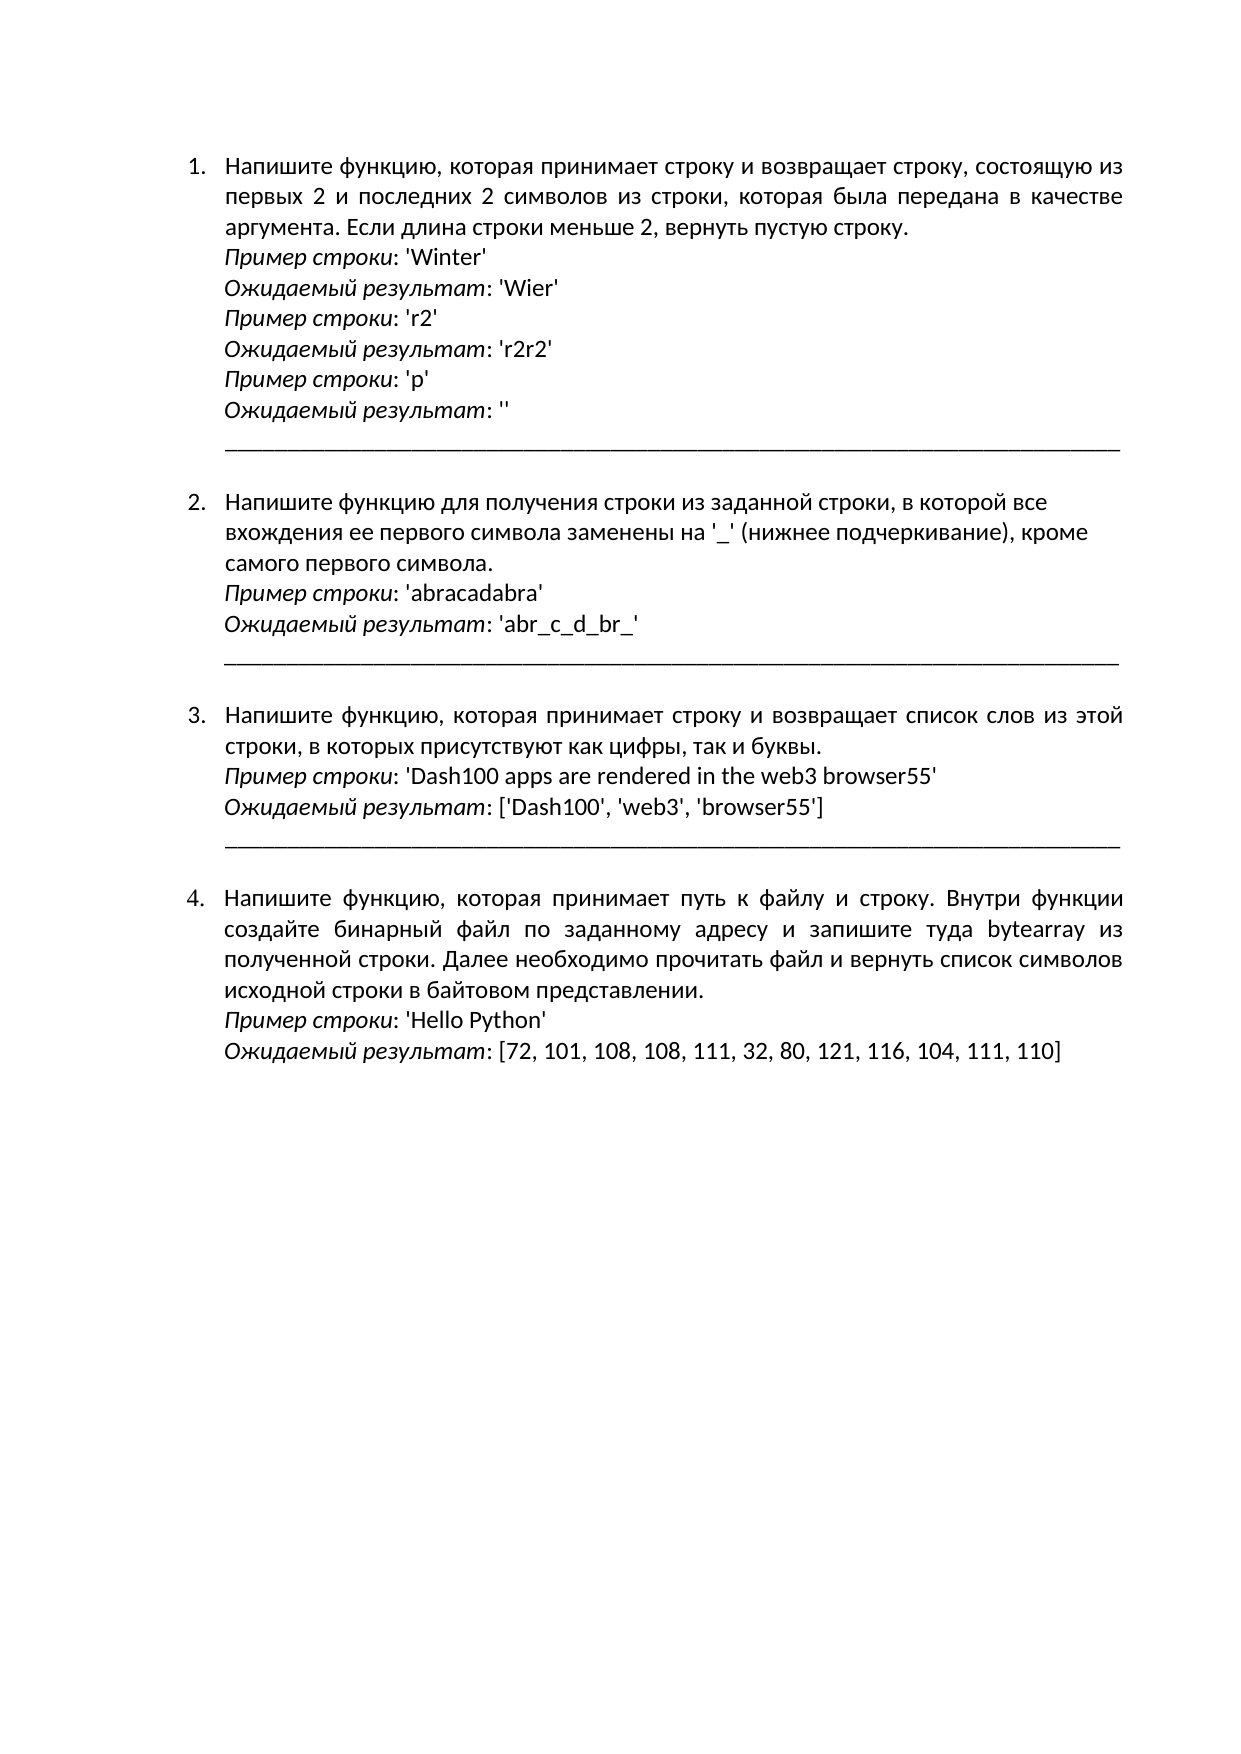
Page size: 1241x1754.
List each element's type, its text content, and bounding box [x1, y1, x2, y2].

list Напишите функцию, которая принимает путь к файлу и строку. Внутри функции создайте бинарный файл по заданному адресу и запишите туда bytearray из полученной строки. Далее необходимо прочитать файл и вернуть список символов исходной строки в байтовом представлении. [186, 882, 1124, 1004]
list ________________________________________________________________________ [225, 425, 1124, 455]
text Пример строки: 'abracadabra' [224, 577, 1124, 608]
text Ожидаемый результат: 'abr_c_d_br_' ________________________________________________________________________ [224, 608, 1124, 669]
text Пример строки: 'r2' [224, 303, 1124, 333]
text Пример строки: 'Winter' [224, 242, 1124, 272]
text Ожидаемый результат: 'r2r2' [224, 333, 1124, 364]
text Пример строки: 'p' [224, 364, 1124, 394]
text Ожидаемый результат: ['Dash100', 'web3', 'browser55'] [224, 791, 1124, 821]
text Пример строки: 'Hello Python' [224, 1004, 1124, 1035]
text Ожидаемый результат: [72, 101, 108, 108, 111, 32, 80, 121, 116, 104, 111, 110] [224, 1035, 1124, 1066]
text Ожидаемый результат: 'Wier' [224, 272, 1124, 303]
list Напишите функцию, которая принимает строку и возвращает строку, состоящую из первых 2 и последних 2 символов из строки, которая была передана в качестве аргумента. Если длина строки меньше 2, вернуть пустую строку. [187, 150, 1124, 242]
text Ожидаемый результат: '' [224, 394, 1124, 425]
list Напишите функцию, которая принимает строку и возвращает список слов из этой строки, в которых присутствуют как цифры, так и буквы. [187, 699, 1124, 760]
list ________________________________________________________________________ [225, 821, 1124, 852]
list Напишите функцию для получения строки из заданной строки, в которой все вхождения ее первого символа заменены на '_' (нижнее подчеркивание), кроме самого первого символа. [187, 486, 1124, 577]
text Пример строки: 'Dash100 apps are rendered in the web3 browser55' [224, 760, 1124, 791]
